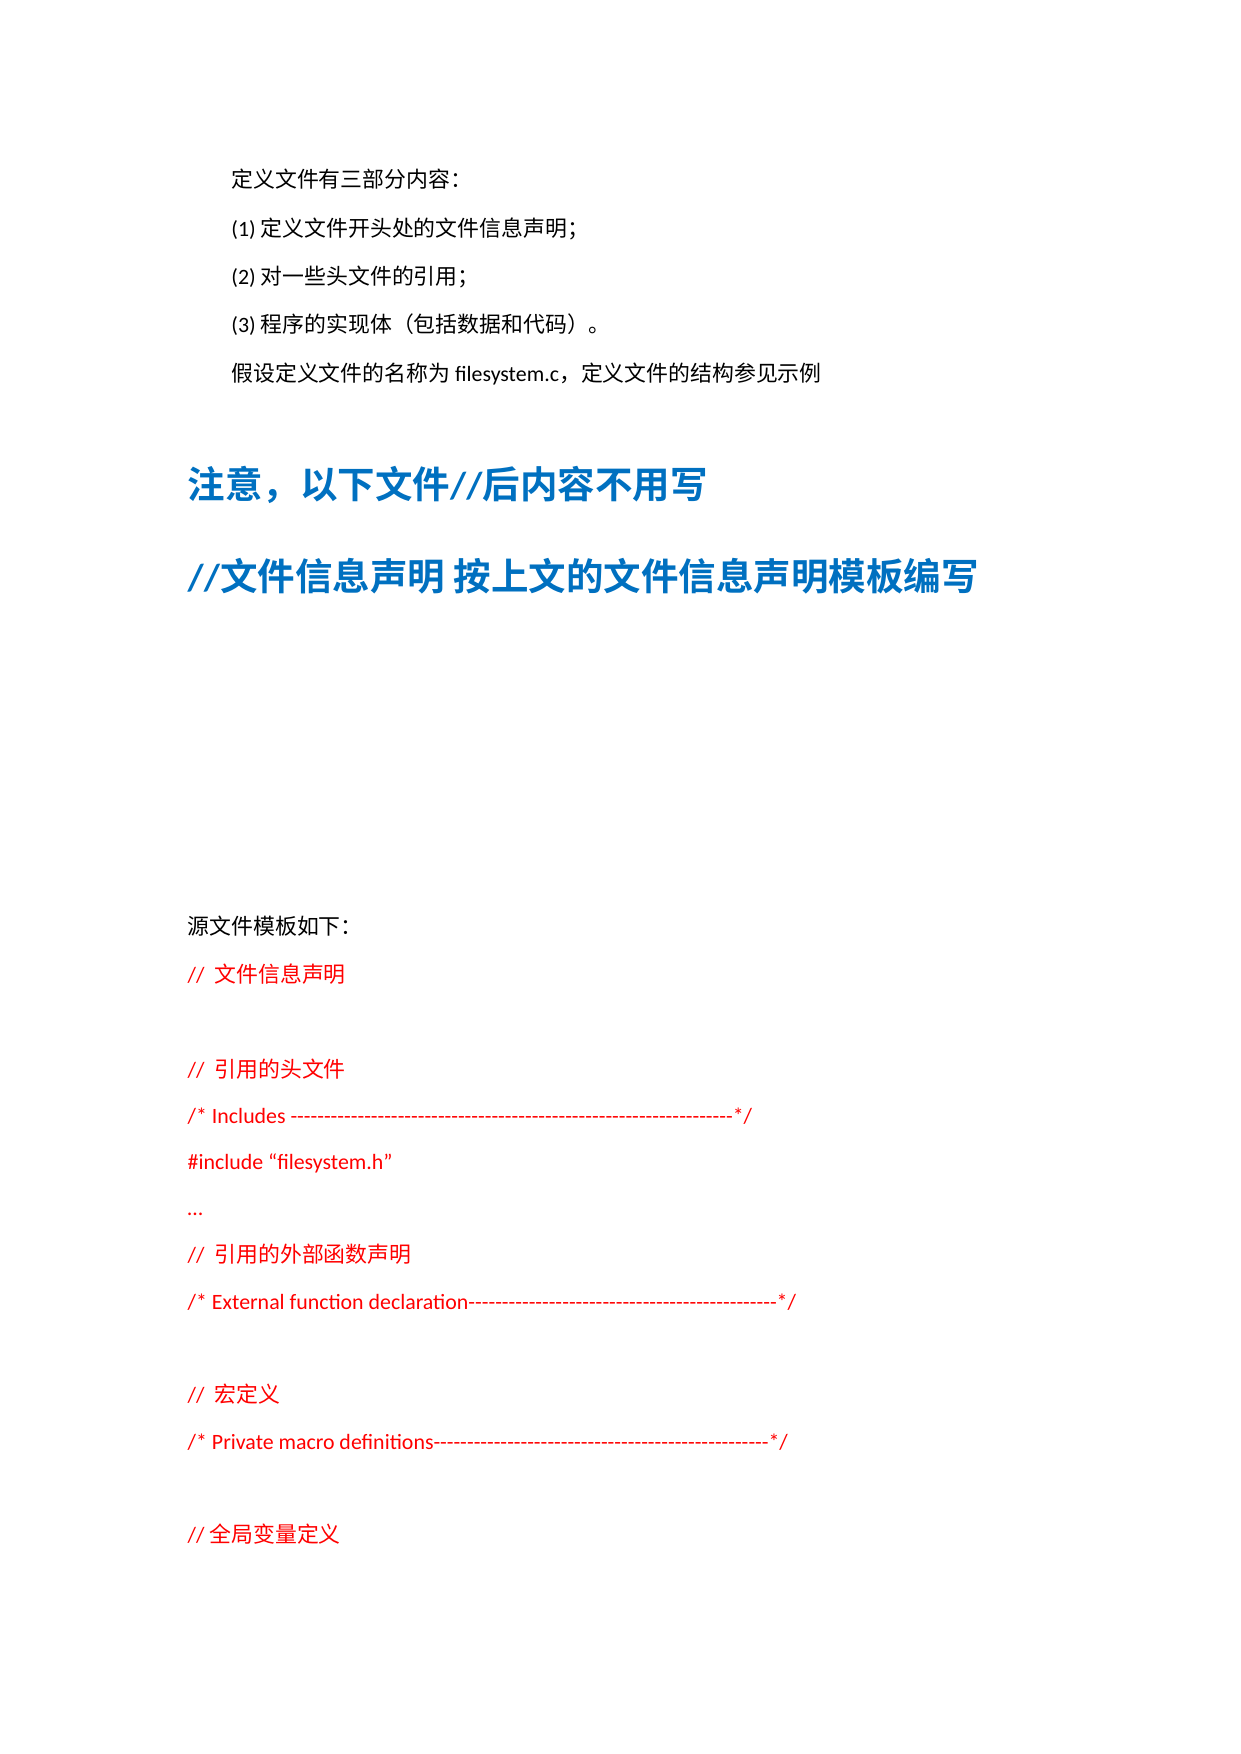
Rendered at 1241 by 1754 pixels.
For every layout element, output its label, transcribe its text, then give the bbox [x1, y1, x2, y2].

text (1) 定义文件开头处的文件信息声明； [187, 210, 1053, 243]
text (3) 程序的实现体（包括数据和代码）。 [187, 307, 1053, 339]
text // 引用的外部函数声明 [187, 1237, 1053, 1269]
text 注意，以下文件//后内容不用写 [187, 449, 1053, 514]
text // 引用的头文件 [187, 1051, 1053, 1084]
text … [187, 1191, 1053, 1224]
text (2) 对一些头文件的引用； [187, 259, 1053, 291]
text /* External function declaration----------------------------------------------*/ [187, 1285, 1053, 1318]
text //文件信息声明 按上文的文件信息声明模板编写 [187, 542, 1053, 607]
text 源文件模板如下： [187, 909, 1053, 941]
text // 宏定义 [187, 1377, 1053, 1409]
text 假设定义文件的名称为 filesystem.c，定义文件的结构参见示例 [187, 355, 1053, 388]
text // 全局变量定义 [187, 1517, 1053, 1549]
text /* Private macro definitions--------------------------------------------------*/ [187, 1425, 1053, 1458]
text /* Includes ------------------------------------------------------------------*/ [187, 1099, 1053, 1132]
text #include “filesystem.h” [187, 1145, 1053, 1178]
text // 文件信息声明 [187, 957, 1053, 989]
text 定义文件有三部分内容： [187, 162, 1053, 194]
